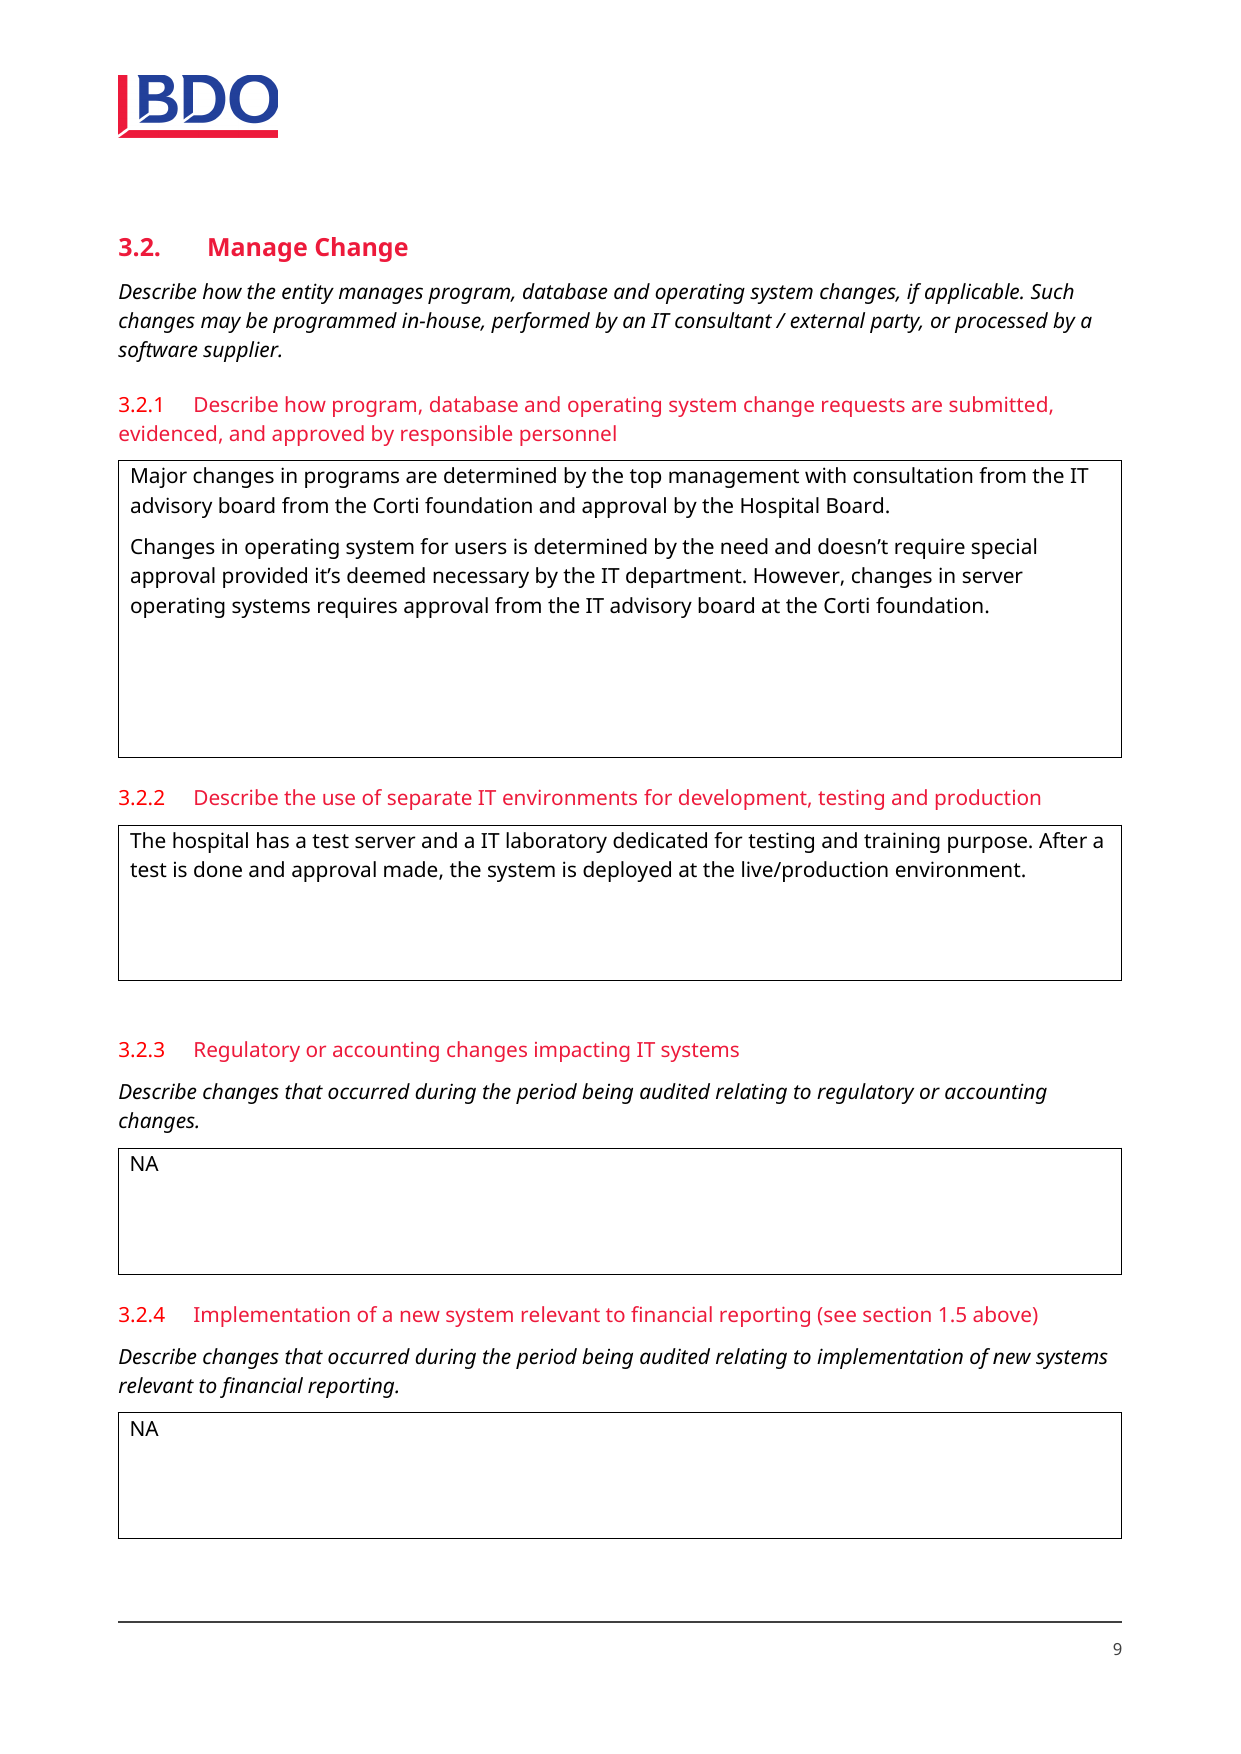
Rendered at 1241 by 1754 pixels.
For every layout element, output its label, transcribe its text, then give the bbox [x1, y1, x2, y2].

subtitle 3.2.2 Describe the use of separate IT environments for development, testing and production [118, 783, 1122, 812]
subtitle 3.2.3 Regulatory or accounting changes impacting IT systems [118, 1035, 1122, 1064]
subtitle 3.2.1 Describe how program, database and operating system change requests are submitted, evidenced, and approved by responsible personnel [118, 389, 1122, 447]
text Describe changes that occurred during the period being audited relating to regulatory or accounting changes. [118, 1077, 1122, 1135]
text Describe how the entity manages program, database and operating system changes, if applicable. Such changes may be programmed in-house, performed by an IT consultant / external party, or processed by a software supplier. [118, 277, 1122, 364]
table_header Major changes in programs are determined by the top management with consultation from the IT advisory board from the Corti foundation and approval by the Hospital Board. Changes in operating system for users is determined by the need and doesn’t require special approval provided it’s deemed necessary by the IT department. However, changes in server operating systems requires approval from the IT advisory board at the Corti foundation. [119, 461, 1121, 757]
table_header The hospital has a test server and a IT laboratory dedicated for testing and training purpose. After a test is done and approval made, the system is deployed at the live/production environment. [119, 826, 1121, 980]
subtitle Manage Change [118, 230, 1122, 264]
picture [118, 75, 278, 138]
text Describe changes that occurred during the period being audited relating to implementation of new systems relevant to financial reporting. [118, 1341, 1122, 1399]
subtitle 3.2.4 Implementation of a new system relevant to financial reporting (see section 1.5 above) [118, 1299, 1122, 1329]
table_header NA [119, 1149, 1121, 1273]
table_header NA [119, 1413, 1121, 1538]
